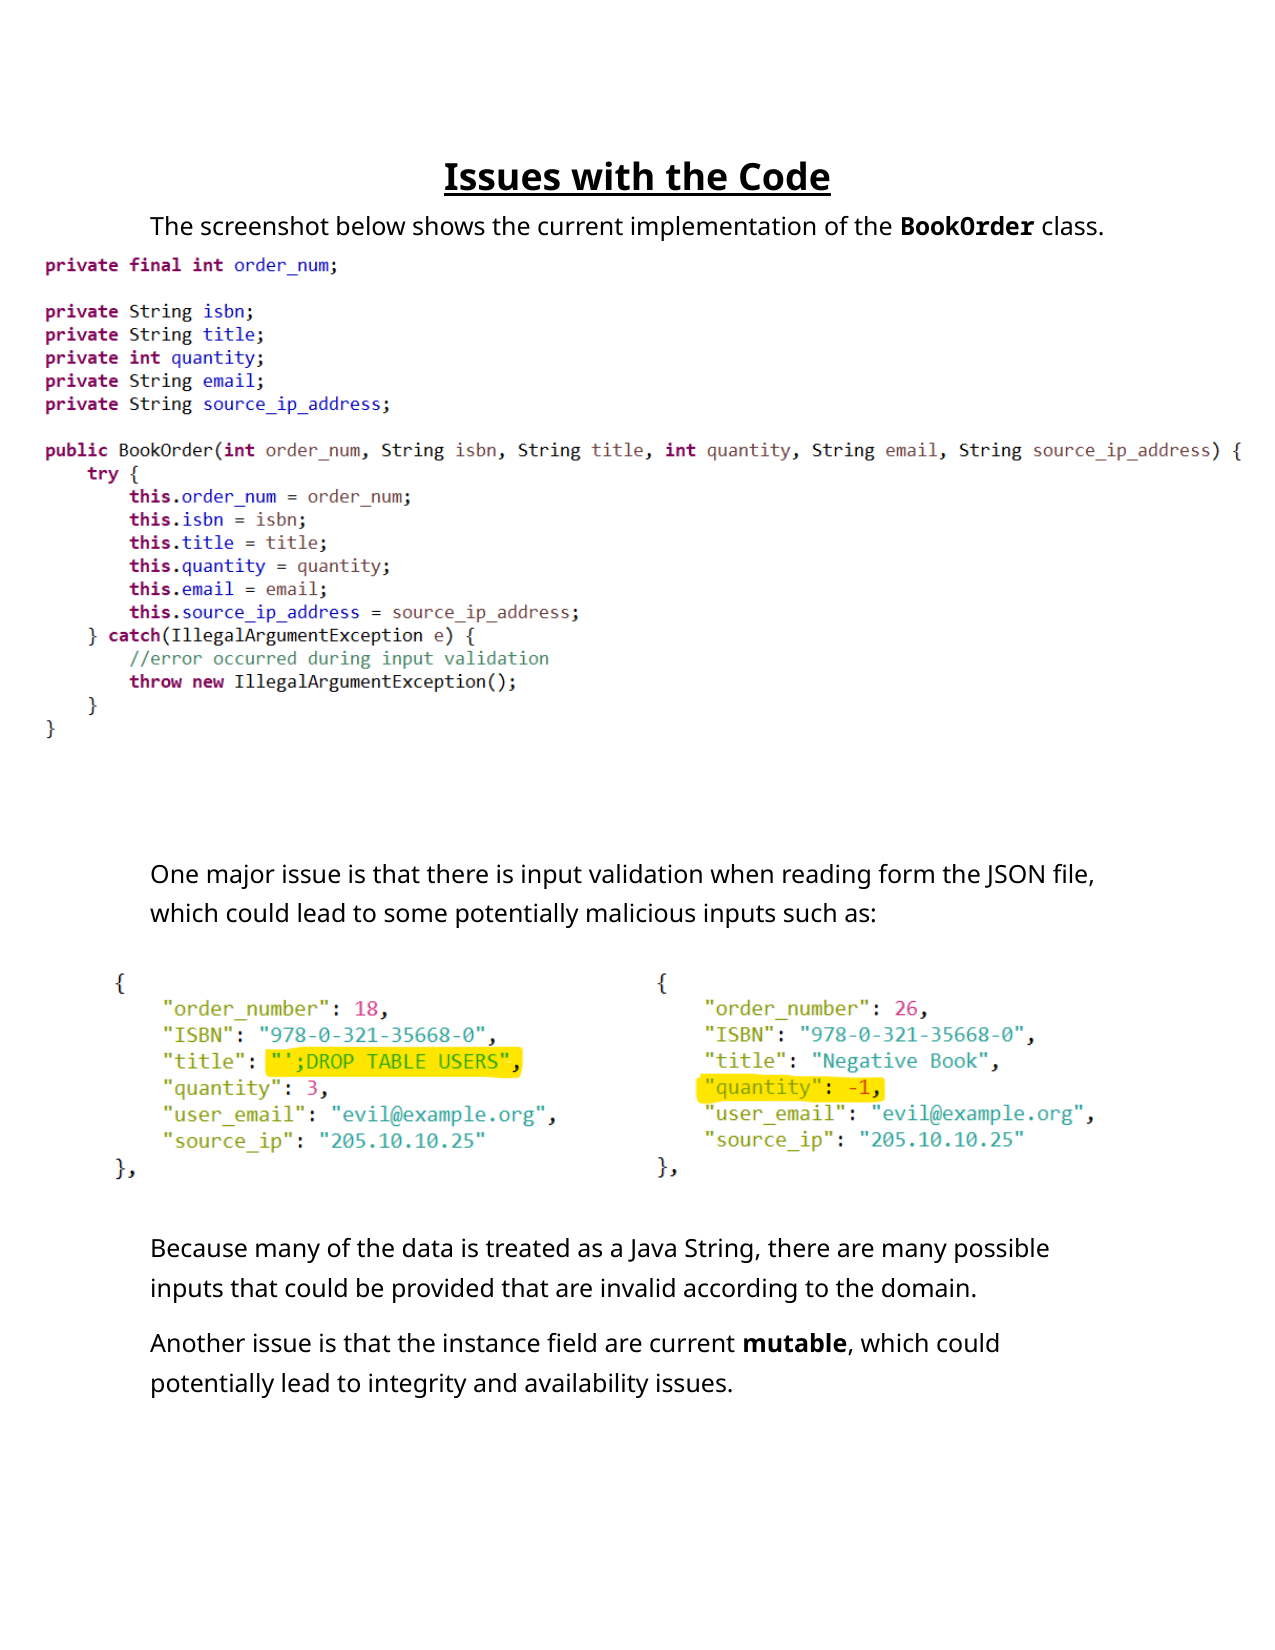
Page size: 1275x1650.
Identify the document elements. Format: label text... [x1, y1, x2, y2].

text One major issue is that there is input validation when reading form the JSON file, which could lead to some potentially malicious inputs such as: [150, 857, 1125, 930]
picture [648, 971, 1143, 1180]
text Issues with the Code [150, 150, 1125, 201]
picture [101, 970, 579, 1184]
text Because many of the data is treated as a Java String, there are many possible inputs that could be provided that are invalid according to the domain. [150, 1231, 1125, 1304]
text Another issue is that the instance field are current mutable, which could potentially lead to integrity and availability issues. [150, 1326, 1125, 1399]
text The screenshot below shows the current implementation of the BookOrder class. ISBN, title, email and source_ip_address are all represented by a basic Java String data type. Order Number and quantity are represented by an int data type. [150, 209, 1125, 247]
picture [21, 247, 1254, 755]
